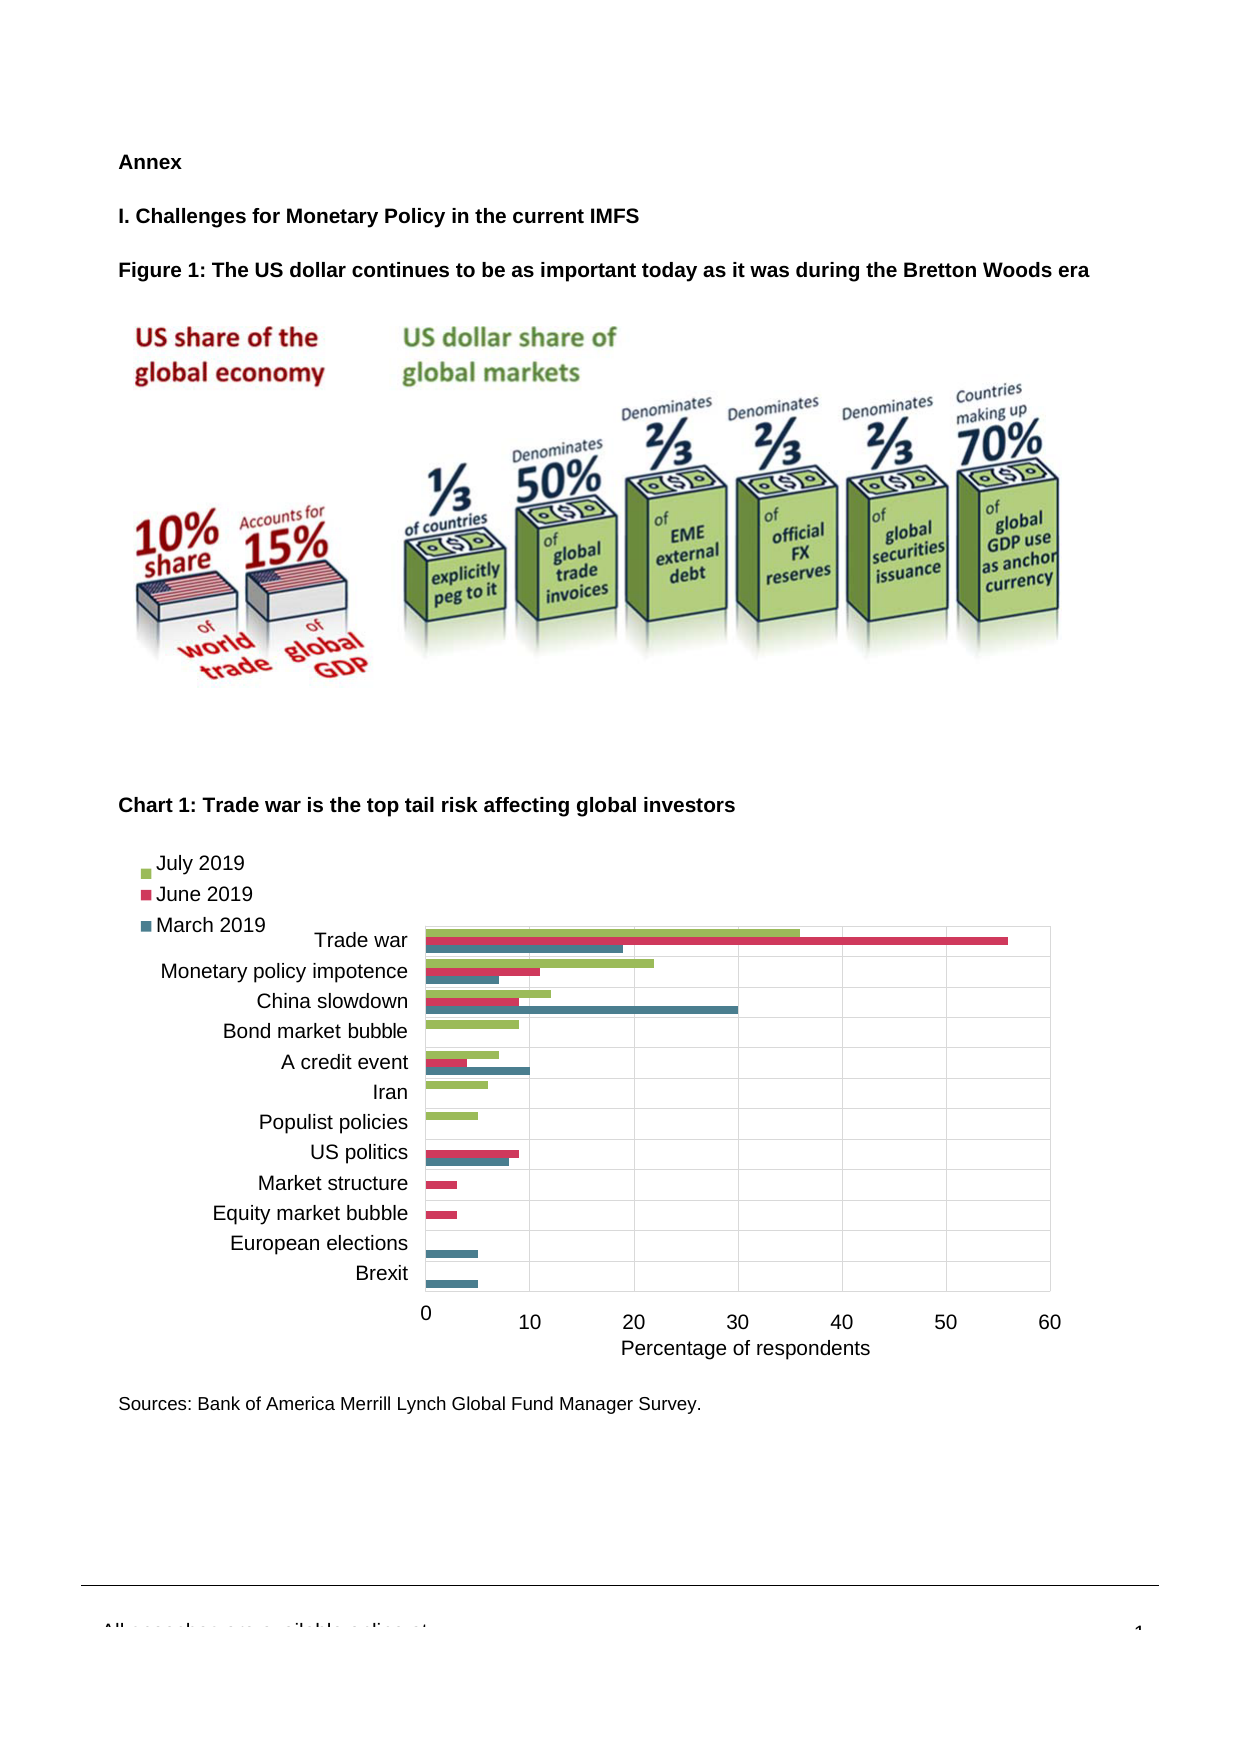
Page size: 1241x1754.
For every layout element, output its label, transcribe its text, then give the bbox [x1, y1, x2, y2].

text Trade war [314, 928, 1240, 952]
text US politics Market structure Equity market bubble European elections [212, 1140, 408, 1254]
text Brexit [94, 1261, 408, 1285]
text March 2019 [156, 913, 266, 937]
text June 2019 [156, 882, 266, 906]
text Monetary policy impotence [94, 959, 408, 983]
picture [117, 311, 1068, 713]
text Percentage of respondents [621, 1336, 1240, 1360]
text China slowdown Bond market bubble [221, 989, 408, 1043]
text Figure 1: The US dollar continues to be as important today as it was during the Bretton Woods era [118, 257, 1240, 281]
text 0 [94, 1301, 432, 1325]
text Iran Populist policies [258, 1080, 408, 1134]
text Sources: Bank of America Merrill Lynch Global Fund Manager Survey. [118, 1392, 1240, 1414]
text Chart 1: Trade war is the top tail risk affecting global investors [118, 793, 1240, 817]
subtitle Annex [118, 150, 1240, 174]
text 10 20 30 40 50 60 [518, 1310, 1240, 1334]
text I. Challenges for Monetary Policy in the current IMFS [118, 204, 1240, 228]
text A credit event [94, 1049, 408, 1073]
text July 2019 [156, 851, 266, 875]
